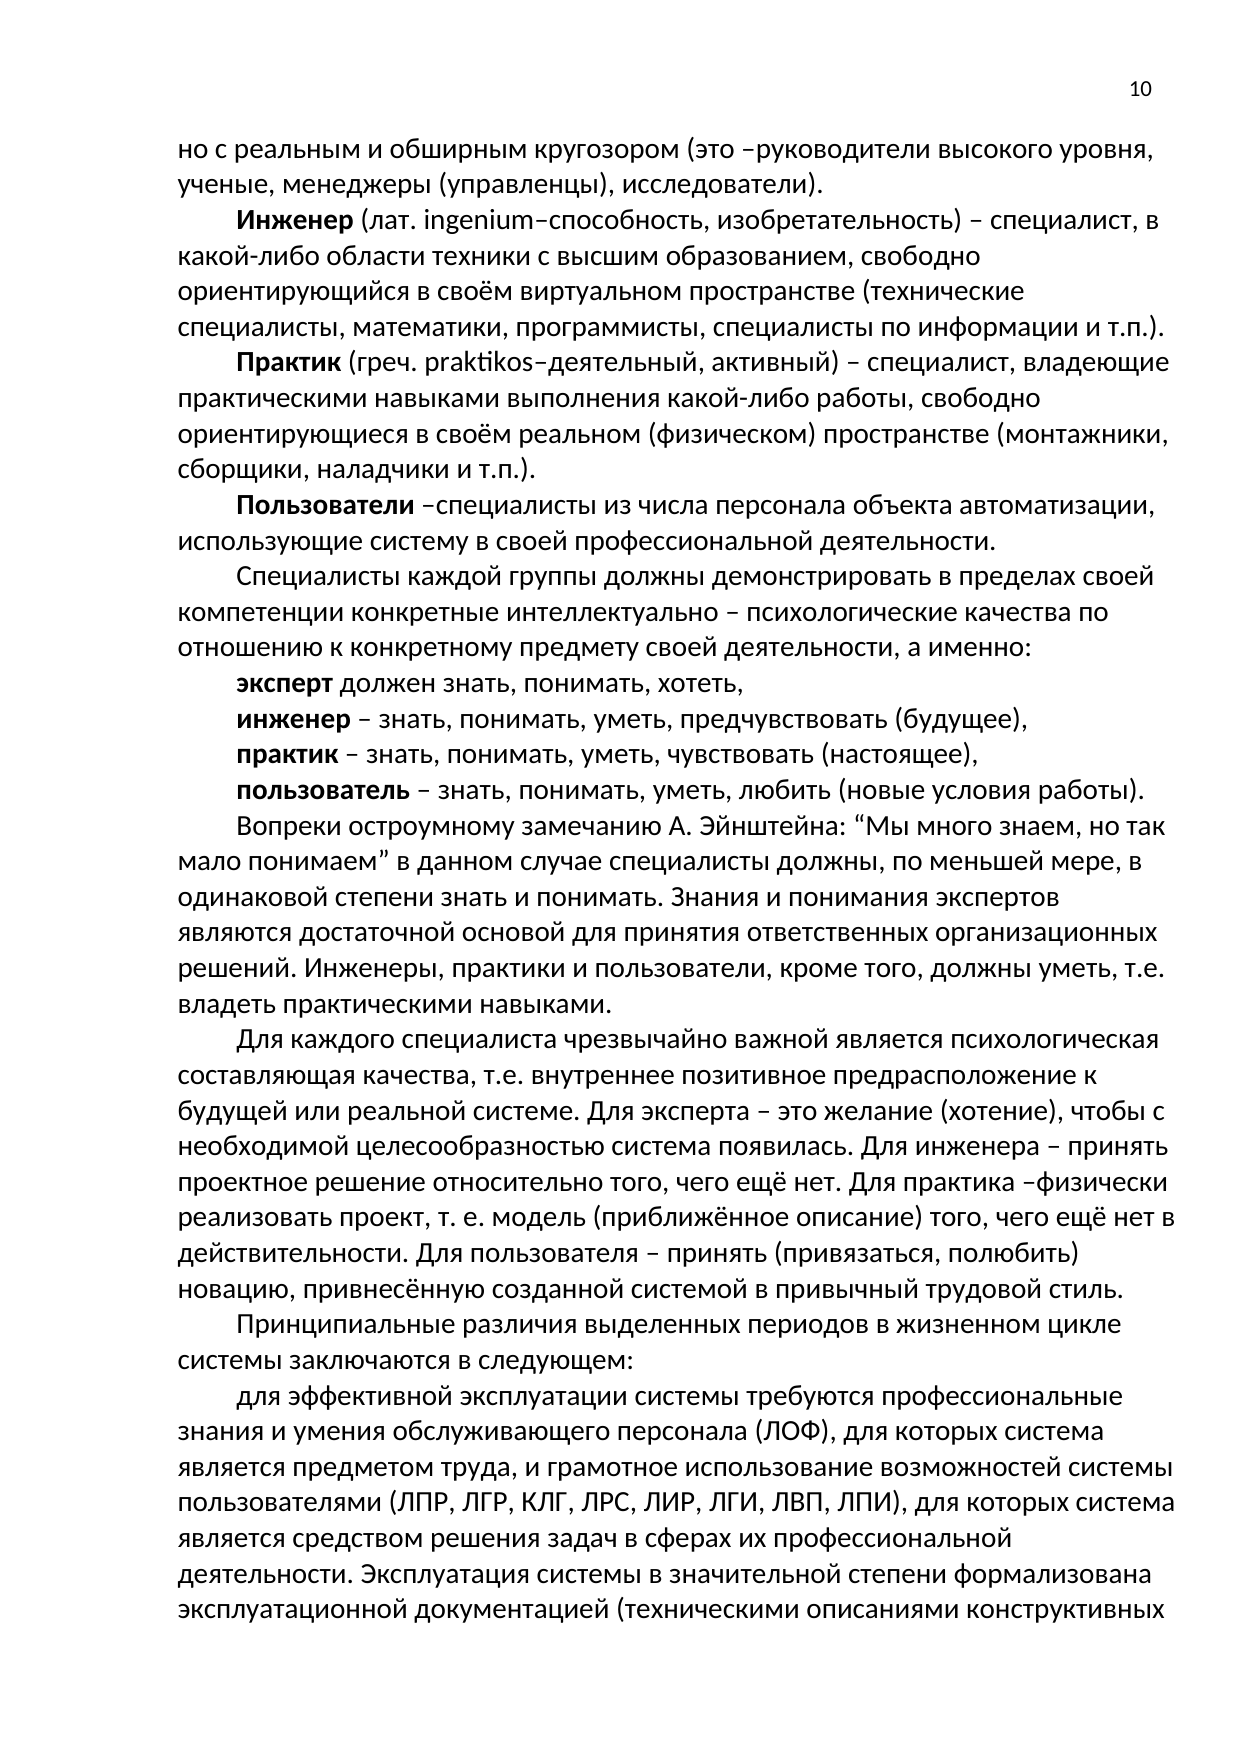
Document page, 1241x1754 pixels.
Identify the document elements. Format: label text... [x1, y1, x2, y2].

text Специалисты каждой группы должны демонстрировать в пределах своей компетенции конкретные интеллектуально – психологические качества по отношению к конкретному предмету своей деятельности, а именно: [177, 557, 1181, 664]
text Вопреки остроумному замечанию А. Эйнштейна: “Мы много знаем, но так мало понимаем” в данном случае специалисты должны, по меньшей мере, в одинаковой степени знать и понимать. Знания и понимания экспертов являются достаточной основой для принятия ответственных организационных решений. Инженеры, практики и пользователи, кроме того, должны уметь, т.е. владеть практическими навыками. [177, 807, 1181, 1020]
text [177, 1377, 1181, 1626]
text Инженер (лат. ingenium–способность, изобретательность) – специалист, в какой-либо области техники с высшим образованием, свободно ориентирующийся в своём виртуальном пространстве (технические специалисты, математики, программисты, специалисты по информации и т.п.). [177, 201, 1181, 343]
text Практик (греч. praktikos–деятельный, активный) – специалист, владеющие практическими навыками выполнения какой-либо работы, свободно ориентирующиеся в своём реальном (физическом) пространстве (монтажники, сборщики, наладчики и т.п.). [177, 343, 1181, 486]
text пользователь – знать, понимать, уметь, любить (новые условия работы). [177, 771, 1181, 807]
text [177, 130, 1181, 201]
text эксперт должен знать, понимать, хотеть, [177, 664, 1181, 700]
text инженер – знать, понимать, уметь, предчувствовать (будущее), [177, 700, 1181, 735]
text практик – знать, понимать, уметь, чувствовать (настоящее), [177, 735, 1181, 771]
text Для каждого специалиста чрезвычайно важной является психологическая составляющая качества, т.е. внутреннее позитивное предрасположение к будущей или реальной системе. Для эксперта – это желание (хотение), чтобы с необходимой целесообразностью система появилась. Для инженера – принять проектное решение относительно того, чего ещё нет. Для практика –физически реализовать проект, т. е. модель (приближённое описание) того, чего ещё нет в действительности. Для пользователя – принять (привязаться, полюбить) новацию, привнесённую созданной системой в привычный трудовой стиль. [177, 1020, 1181, 1305]
text Пользователи –специалисты из числа персонала объекта автоматизации, использующие систему в своей профессиональной деятельности. [177, 486, 1181, 557]
text Принципиальные различия выделенных периодов в жизненном цикле системы заключаются в следующем: [177, 1305, 1181, 1377]
